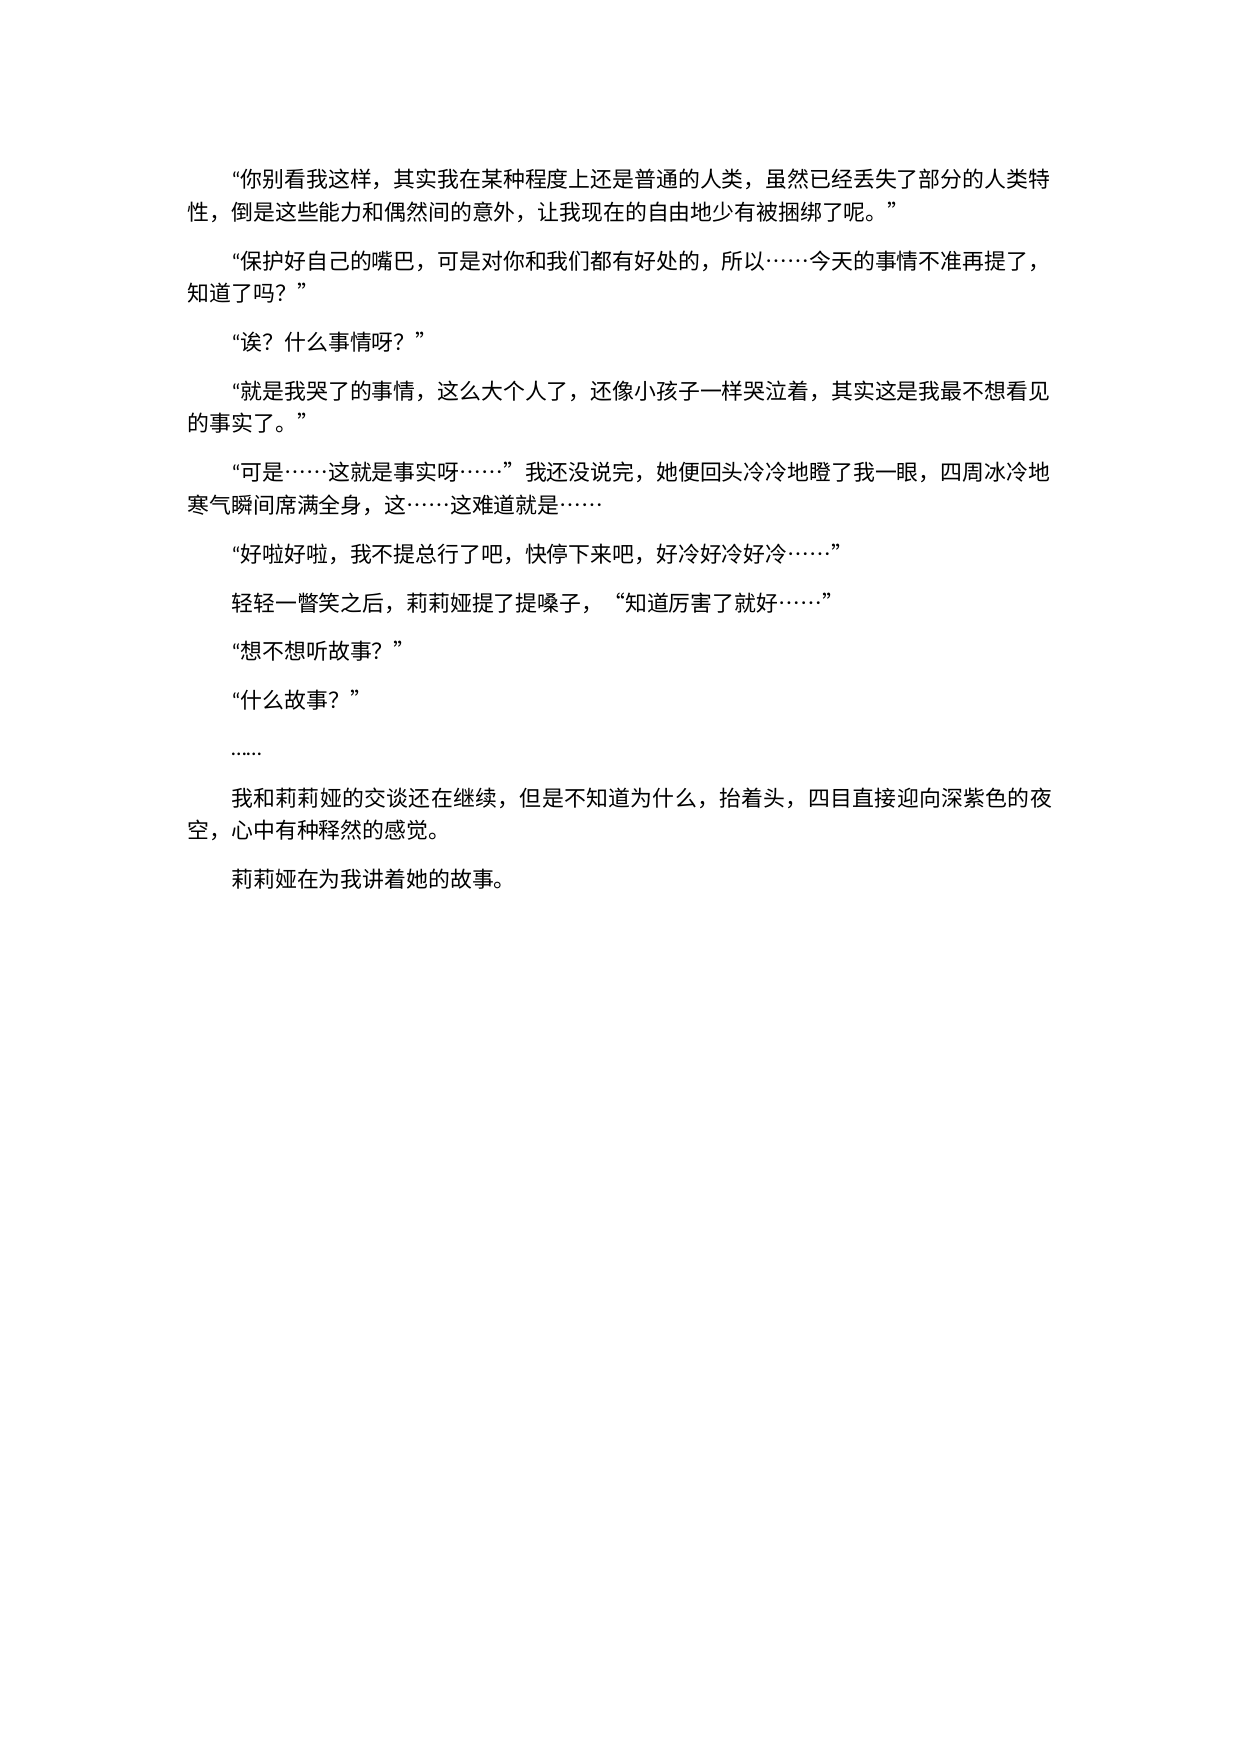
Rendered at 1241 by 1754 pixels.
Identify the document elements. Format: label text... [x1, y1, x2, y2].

text “好啦好啦，我不提总行了吧，快停下来吧，好冷好冷好冷……” [187, 536, 1053, 569]
text “可是……这就是事实呀……”我还没说完，她便回头冷冷地瞪了我一眼，四周冰冷地寒气瞬间席满全身，这……这难道就是…… [187, 455, 1053, 520]
text 我和莉莉娅的交谈还在继续，但是不知道为什么，抬着头，四目直接迎向深紫色的夜空，心中有种释然的感觉。 [187, 781, 1053, 846]
text “保护好自己的嘴巴，可是对你和我们都有好处的，所以……今天的事情不准再提了，知道了吗？” [187, 243, 1053, 308]
text “什么故事？” [187, 683, 1053, 715]
text 轻轻一瞥笑之后，莉莉娅提了提嗓子，“知道厉害了就好……” [187, 585, 1053, 618]
text “想不想听故事？” [187, 634, 1053, 666]
text “就是我哭了的事情，这么大个人了，还像小孩子一样哭泣着，其实这是我最不想看见的事实了。” [187, 373, 1053, 438]
text “诶？什么事情呀？” [187, 325, 1053, 357]
text …… [187, 732, 1053, 764]
text “你别看我这样，其实我在某种程度上还是普通的人类，虽然已经丢失了部分的人类特性，倒是这些能力和偶然间的意外，让我现在的自由地少有被捆绑了呢。” [187, 162, 1053, 227]
text 莉莉娅在为我讲着她的故事。 [187, 862, 1053, 894]
